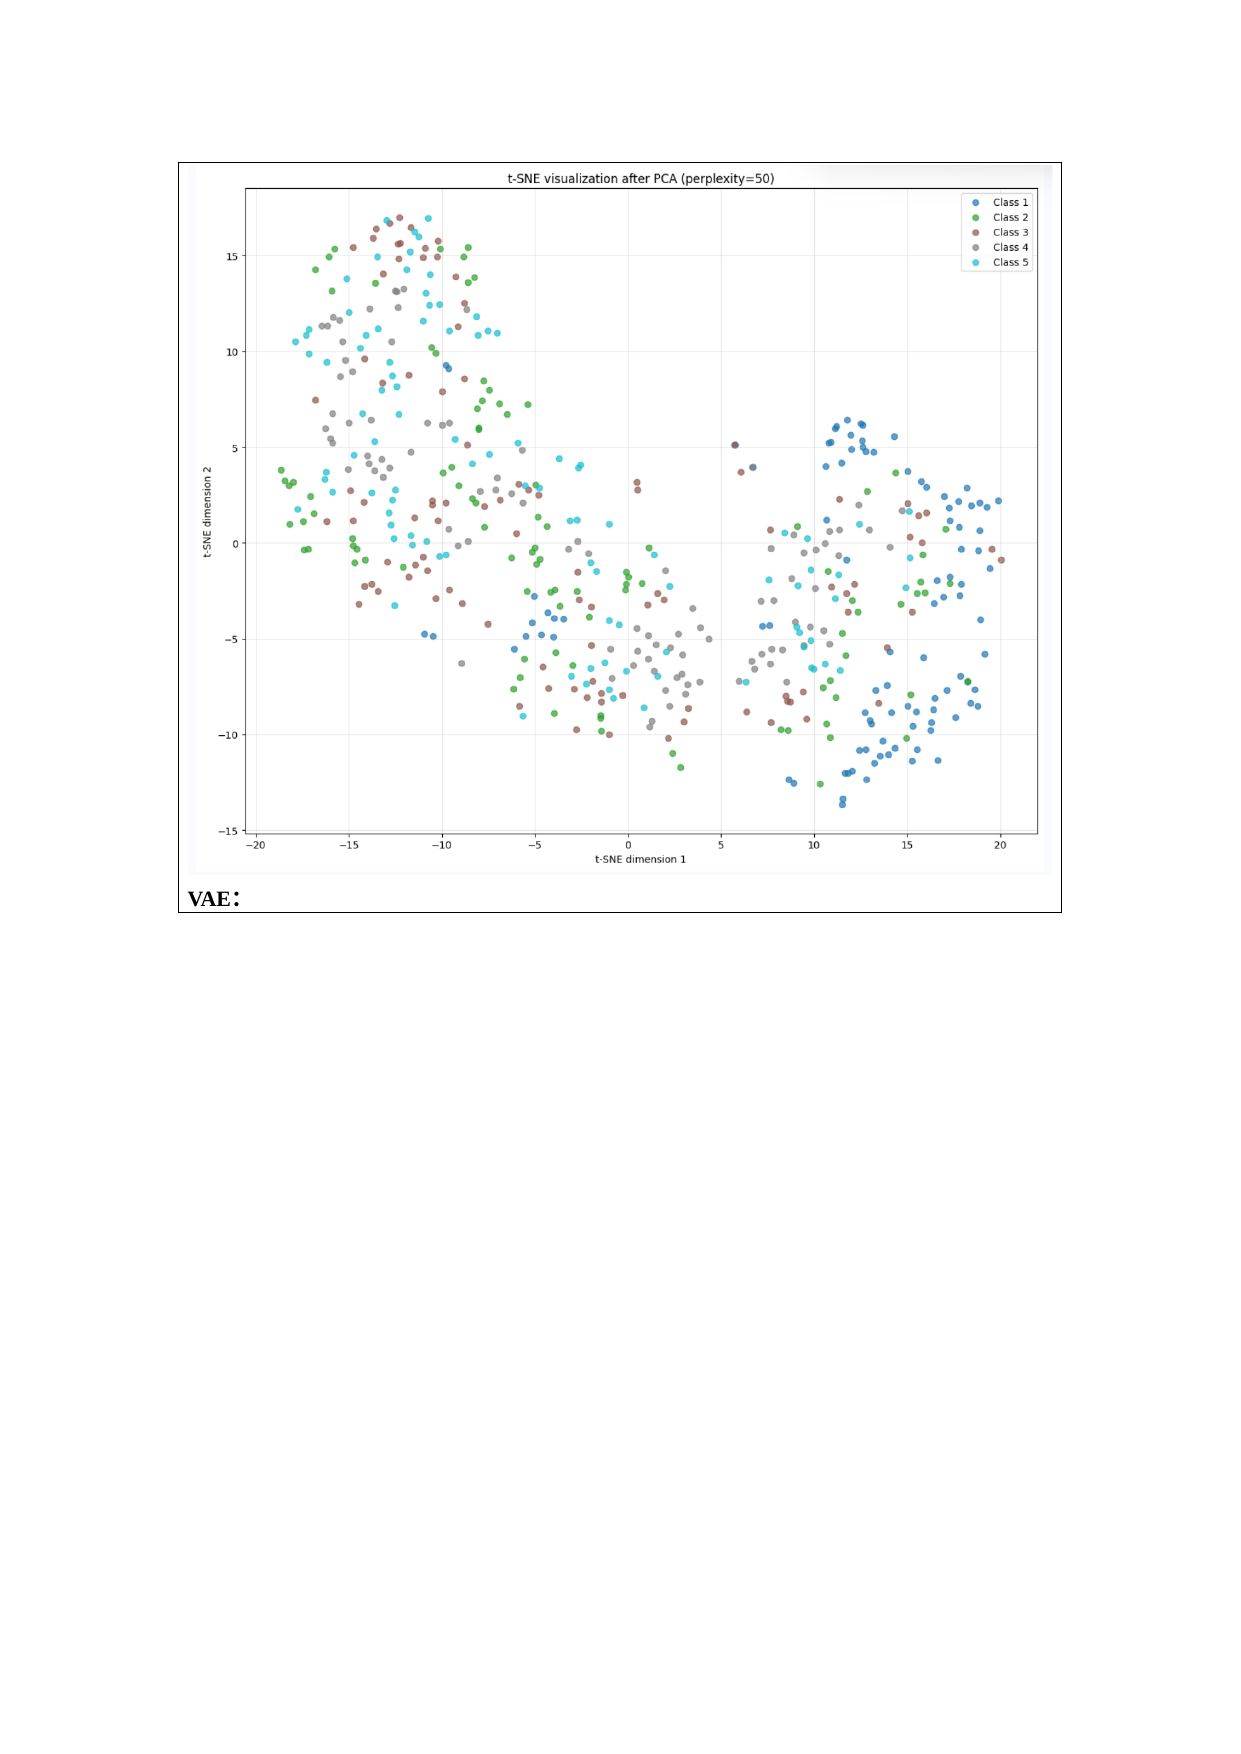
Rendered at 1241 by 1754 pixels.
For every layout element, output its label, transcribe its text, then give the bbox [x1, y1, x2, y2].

picture [187, 165, 1053, 875]
text VAE： [187, 880, 1053, 912]
